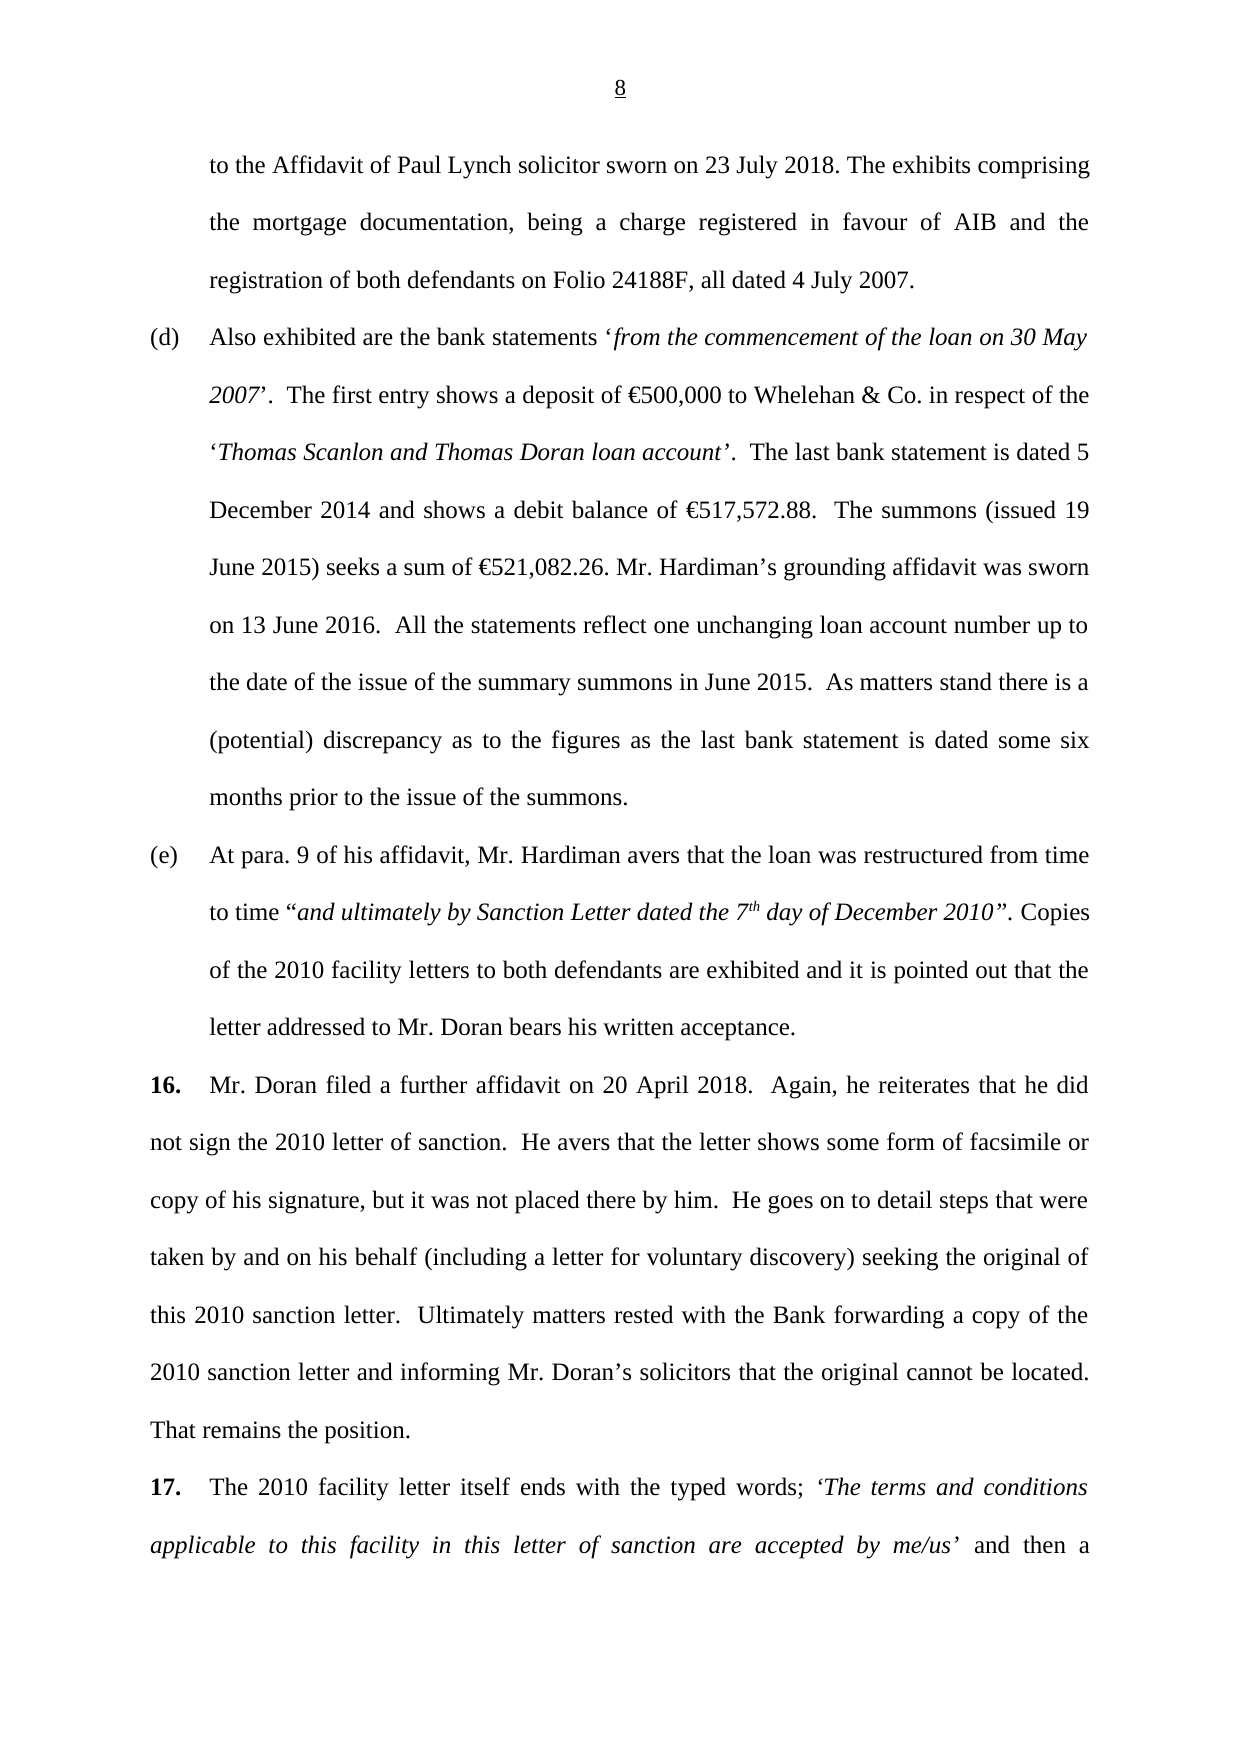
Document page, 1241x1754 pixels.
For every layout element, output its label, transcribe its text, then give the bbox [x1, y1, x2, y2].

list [150, 150, 1090, 294]
list Mr. Doran filed a further affidavit on 20 April 2018. Again, he reiterates that he did not sign the 2010 letter of sanction. He avers that the letter shows some form of facsimile or copy of his signature, but it was not placed there by him. He goes on to detail steps that were taken by and on his behalf (including a letter for voluntary discovery) seeking the original of this 2010 sanction letter. Ultimately matters rested with the Bank forwarding a copy of the 2010 sanction letter and informing Mr. Doran’s solicitors that the original cannot be located. That remains the position. [150, 1070, 1090, 1444]
list At para. 9 of his affidavit, Mr. Hardiman avers that the loan was restructured from time to time “and ultimately by Sanction Letter dated the 7th day of December 2010”. Copies of the 2010 facility letters to both defendants are exhibited and it is pointed out that the letter addressed to Mr. Doran bears his written acceptance. [150, 840, 1090, 1041]
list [150, 1472, 1090, 1559]
list Also exhibited are the bank statements ‘from the commencement of the loan on 30 May 2007’. The first entry shows a deposit of €500,000 to Whelehan & Co. in respect of the ‘Thomas Scanlon and Thomas Doran loan account’. The last bank statement is dated 5 December 2014 and shows a debit balance of €517,572.88. The summons (issued 19 June 2015) seeks a sum of €521,082.26. Mr. Hardiman’s grounding affidavit was sworn on 13 June 2016. All the statements reflect one unchanging loan account number up to the date of the issue of the summary summons in June 2015. As matters stand there is a (potential) discrepancy as to the figures as the last bank statement is dated some six months prior to the issue of the summons. [150, 322, 1090, 811]
